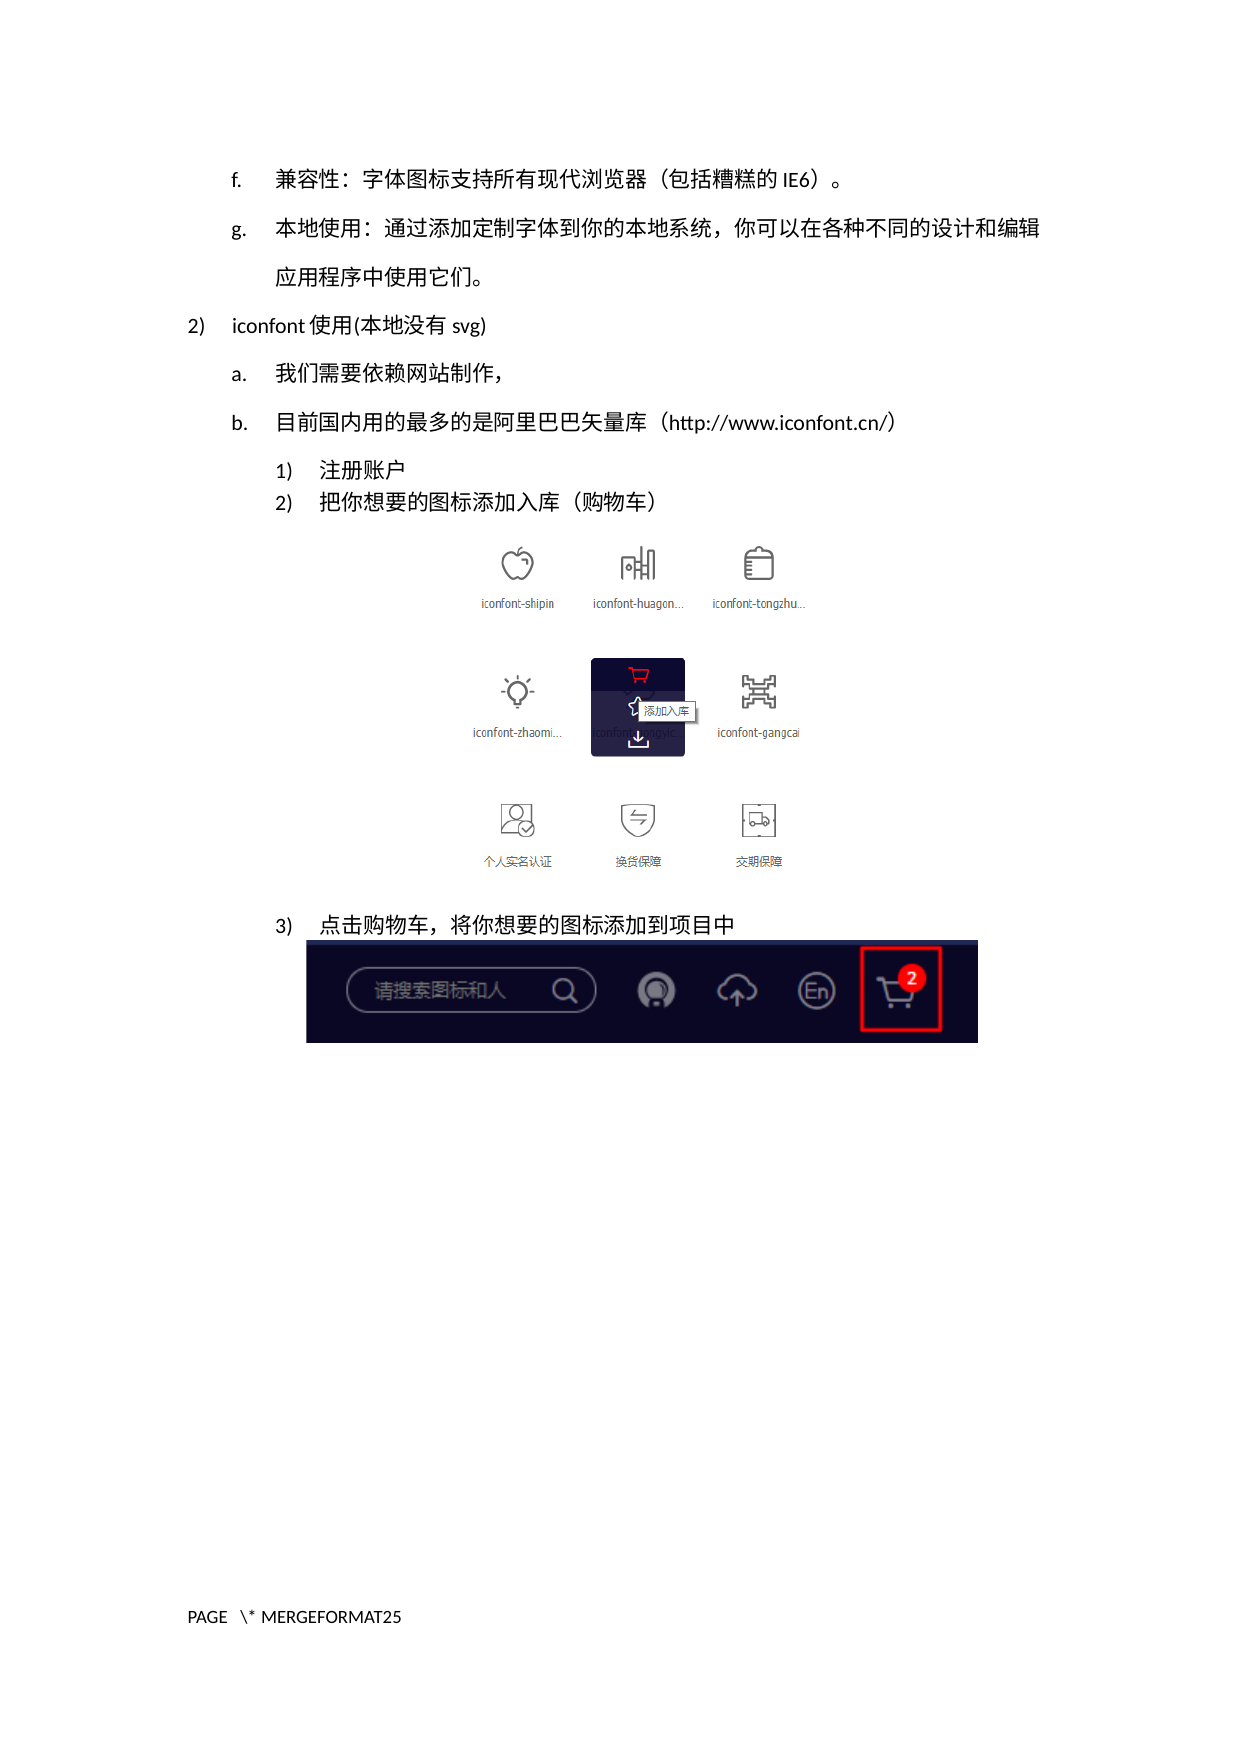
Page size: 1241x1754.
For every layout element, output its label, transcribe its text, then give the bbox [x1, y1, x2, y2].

list 注册账户 [275, 452, 1053, 485]
list iconfont使用(本地没有svg) [187, 307, 1053, 340]
list 本地使用：通过添加定制字体到你的本地系统，你可以在各种不同的设计和编辑应用程序中使用它们。 [231, 210, 1053, 292]
list 兼容性：字体图标支持所有现代浏览器（包括糟糕的IE6）。 [231, 162, 1053, 194]
list 点击购物车，将你想要的图标添加到项目中 [275, 907, 1053, 940]
picture [306, 940, 978, 1043]
list 我们需要依赖网站制作， [231, 356, 1053, 388]
list 把你想要的图标添加入库（购物车） [275, 485, 1053, 517]
list 目前国内用的最多的是阿里巴巴矢量库（http://www.iconfont.cn/） [231, 404, 1053, 437]
picture [469, 517, 815, 885]
